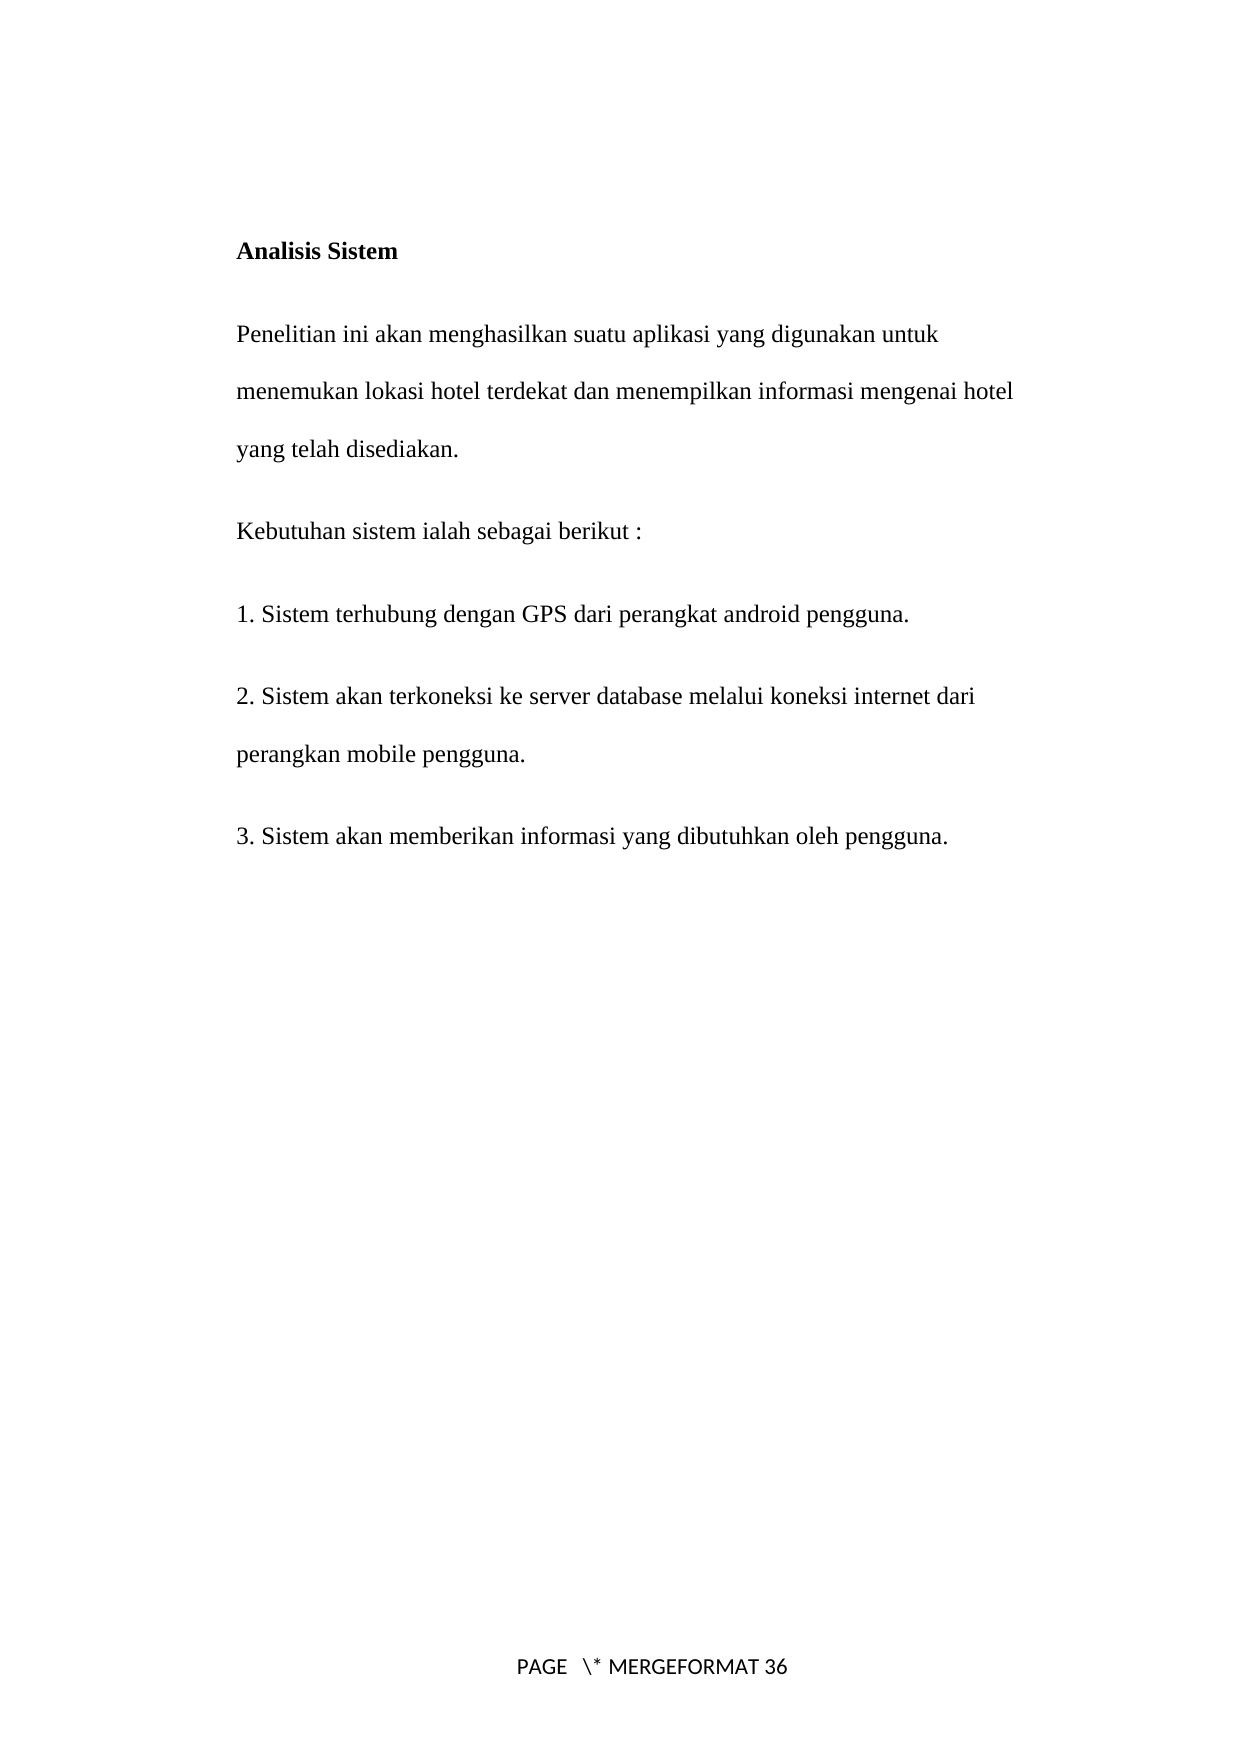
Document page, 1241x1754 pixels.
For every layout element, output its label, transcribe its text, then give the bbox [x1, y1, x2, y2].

text 2. Sistem akan terkoneksi ke server database melalui koneksi internet dari perangkan mobile pengguna. [236, 681, 1063, 767]
text Penelitian ini akan menghasilkan suatu aplikasi yang digunakan untuk menemukan lokasi hotel terdekat dan menempilkan informasi mengenai hotel yang telah disediakan. [236, 319, 1063, 462]
text Analisis Sistem [236, 236, 1063, 265]
text Kebutuhan sistem ialah sebagai berikut : [236, 516, 1063, 545]
text 3. Sistem akan memberikan informasi yang dibutuhkan oleh pengguna. [236, 821, 1063, 850]
text 1. Sistem terhubung dengan GPS dari perangkat android pengguna. [236, 599, 1063, 627]
